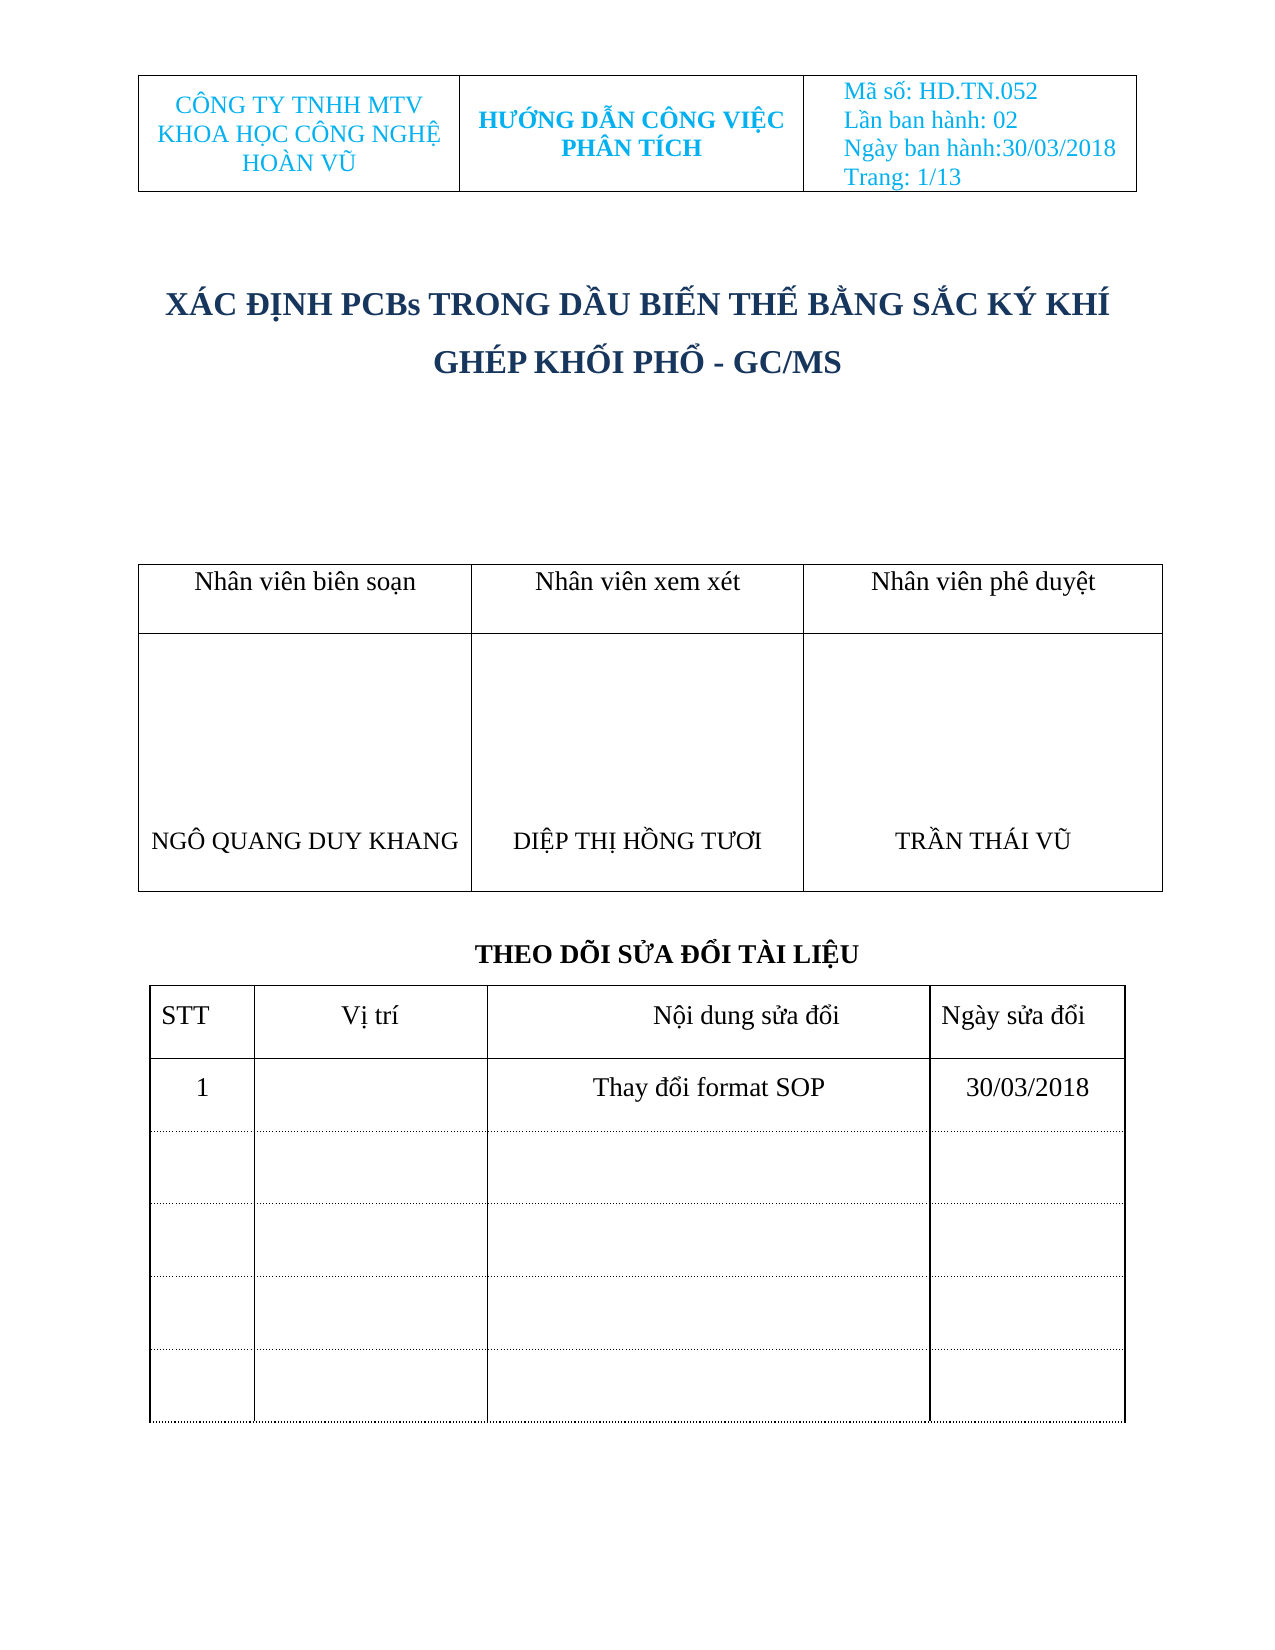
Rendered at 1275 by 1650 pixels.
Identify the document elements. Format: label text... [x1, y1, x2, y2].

table_cell NGÔ QUANG DUY KHANG [139, 634, 471, 891]
table_cell DIỆP THỊ HỒNG TƯƠI [472, 634, 803, 891]
table_cell [488, 1203, 929, 1276]
title XÁC ĐỊNH PCBs TRONG DẦU BIẾN THẾ BẰNG SẮC KÝ KHÍ GHÉP KHỐI PHỔ - GC/MS [150, 284, 1125, 380]
table_header Nhân viên biên soạn [139, 565, 471, 633]
table_header Nội dung sửa đổi [488, 986, 929, 1058]
table_cell [255, 1203, 487, 1276]
table_header Nhân viên phê duyệt [804, 565, 1162, 633]
table_header Vị trí [255, 986, 487, 1058]
table_cell [931, 1203, 1124, 1276]
table_cell [151, 1276, 254, 1349]
table_cell [151, 1131, 254, 1203]
table_cell [255, 1059, 487, 1131]
table_cell [488, 1131, 929, 1203]
table_cell [931, 1131, 1124, 1203]
table_header STT [151, 986, 254, 1058]
table_cell [488, 1276, 929, 1349]
table_cell 1 [151, 1059, 254, 1131]
table_cell [931, 1276, 1124, 1349]
table_cell [255, 1131, 487, 1203]
table_cell [255, 1349, 487, 1421]
table_cell [151, 1203, 254, 1276]
table_cell [931, 1349, 1124, 1421]
table_cell [488, 1349, 929, 1421]
text THEO DÕI SỬA ĐỔI TÀI LIỆU [150, 938, 1125, 970]
table_header Ngày sửa đổi [931, 986, 1124, 1058]
table_cell Thay đổi format SOP [488, 1059, 929, 1131]
table_cell TRẦN THÁI VŨ [804, 634, 1162, 891]
table_cell [255, 1276, 487, 1349]
table_cell [151, 1349, 254, 1421]
table_cell 30/03/2018 [931, 1059, 1124, 1131]
table_header Nhân viên xem xét [472, 565, 803, 633]
